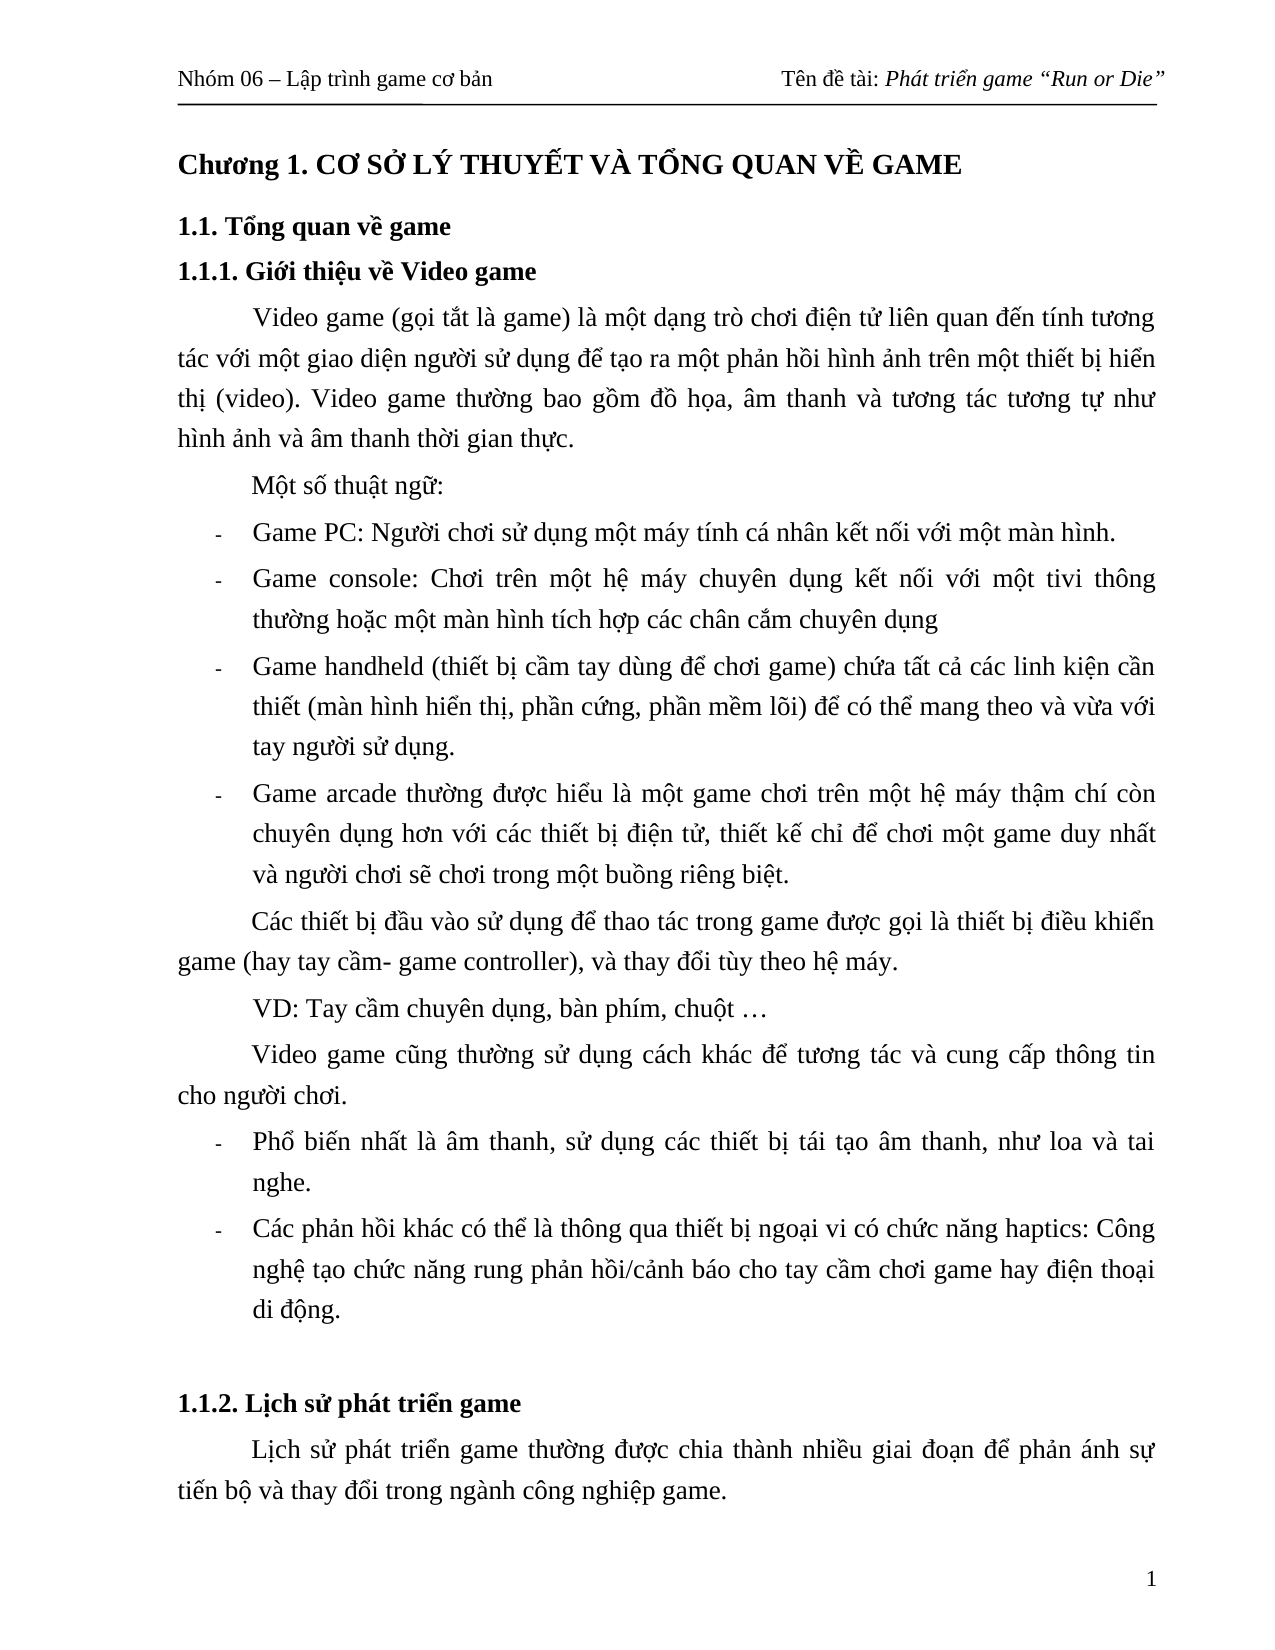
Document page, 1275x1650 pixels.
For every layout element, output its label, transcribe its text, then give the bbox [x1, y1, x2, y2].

list Game console: Chơi trên một hệ máy chuyên dụng kết nối với một tivi thông thường hoặc một màn hình tích hợp các chân cắm chuyên dụng [215, 562, 1157, 634]
text Một số thuật ngữ: [251, 469, 1157, 500]
list Game handheld (thiết bị cầm tay dùng để chơi game) chứa tất cả các linh kiện cần thiết (màn hình hiển thị, phần cứng, phần mềm lõi) để có thể mang theo và vừa với tay người sử dụng. [215, 649, 1157, 762]
text Video game cũng thường sử dụng cách khác để tương tác và cung cấp thông tin cho người chơi. [177, 1038, 1157, 1110]
list Các phản hồi khác có thể là thông qua thiết bị ngoại vi có chức năng haptics: Công nghệ tạo chức năng rung phản hồi/cảnh báo cho tay cầm chơi game hay điện thoại di động. [215, 1212, 1157, 1324]
text Các thiết bị đầu vào sử dụng để thao tác trong game được gọi là thiết bị điều khiển game (hay tay cầm- game controller), và thay đổi tùy theo hệ máy. [177, 904, 1157, 976]
subtitle Chương 1. CƠ SỞ LÝ THUYẾT VÀ TỔNG QUAN VỀ GAME [177, 147, 1157, 181]
text Lịch sử phát triển game thường được chia thành nhiều giai đoạn để phản ánh sự tiến bộ và thay đổi trong ngành công nghiệp game. [177, 1433, 1157, 1505]
text Video game (gọi tắt là game) là một dạng trò chơi điện tử liên quan đến tính tương tác với một giao diện người sử dụng để tạo ra một phản hồi hình ảnh trên một thiết bị hiển thị (video). Video game thường bao gồm đồ họa, âm thanh và tương tác tương tự như hình ảnh và âm thanh thời gian thực. [177, 301, 1157, 454]
subtitle 1.1. Tổng quan về game [177, 210, 1157, 241]
list Game PC: Người chơi sử dụng một máy tính cá nhân kết nối với một màn hình. [215, 516, 1157, 547]
subtitle 1.1.1. Giới thiệu về Video game [177, 254, 1157, 286]
subtitle 1.1.2. Lịch sử phát triển game [177, 1387, 1157, 1418]
list Game arcade thường được hiểu là một game chơi trên một hệ máy thậm chí còn chuyên dụng hơn với các thiết bị điện tử, thiết kế chỉ để chơi một game duy nhất và người chơi sẽ chơi trong một buồng riêng biệt. [215, 777, 1157, 889]
list Phổ biến nhất là âm thanh, sử dụng các thiết bị tái tạo âm thanh, như loa và tai nghe. [215, 1125, 1157, 1197]
text VD: Tay cầm chuyên dụng, bàn phím, chuột … [252, 992, 1157, 1023]
